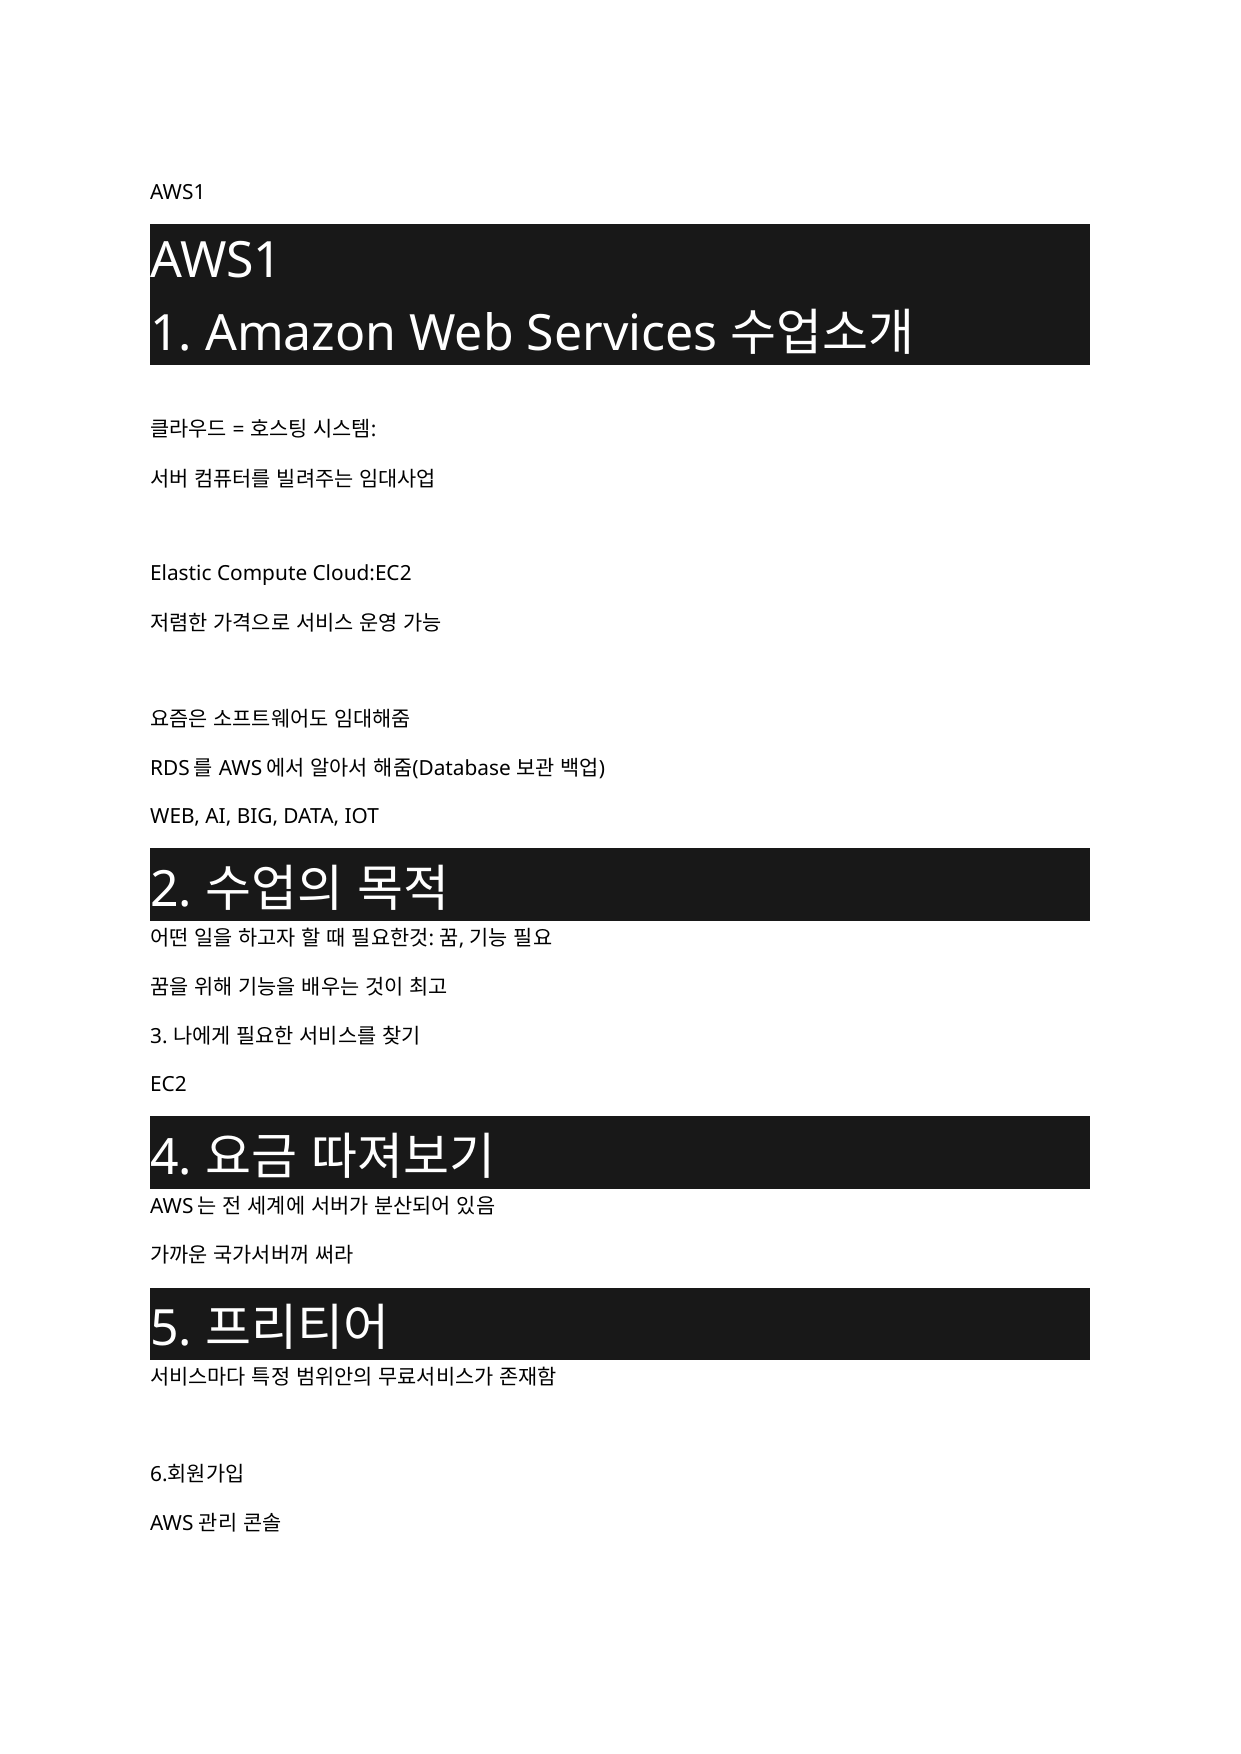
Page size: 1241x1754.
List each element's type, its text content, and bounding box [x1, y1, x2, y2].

text 요즘은 소프트웨어도 임대해줌 [150, 702, 1090, 733]
text 3. 나에게 필요한 서비스를 찾기 [150, 1020, 1090, 1050]
text 저렴한 가격으로 서비스 운영 가능 [150, 606, 1090, 636]
subtitle 4. 요금 따져보기 [150, 1116, 1090, 1189]
text 어떤 일을 하고자 할 때 필요한것: 꿈, 기능 필요 [150, 921, 1090, 951]
text AWS1 [150, 177, 1090, 206]
text 서비스마다 특정 범위안의 무료서비스가 존재함 [150, 1360, 1090, 1391]
text AWS 관리 콘솔 [150, 1506, 1090, 1537]
text 가까운 국가서버꺼 써라 [150, 1238, 1090, 1269]
text 1. Amazon Web Services 수업소개 [150, 293, 1090, 365]
text 꿈을 위해 기능을 배우는 것이 최고 [150, 970, 1090, 1001]
text AWS는 전 세계에 서버가 분산되어 있음 [150, 1189, 1090, 1219]
text RDS를 AWS에서 알아서 해줌(Database 보관 백업) [150, 752, 1090, 782]
text 6.회원가입 [150, 1457, 1090, 1487]
text 클라우드 = 호스팅 시스템: [150, 413, 1090, 443]
subtitle 5. 프리티어 [150, 1288, 1090, 1360]
text AWS1 [150, 224, 1090, 293]
text EC2 [150, 1069, 1090, 1097]
text WEB, AI, BIG, DATA, IOT [150, 801, 1090, 829]
subtitle 2. 수업의 목적 [150, 848, 1090, 921]
text 서버 컴퓨터를 빌려주는 임대사업 [150, 462, 1090, 492]
text Elastic Compute Cloud:EC2 [150, 558, 1090, 587]
